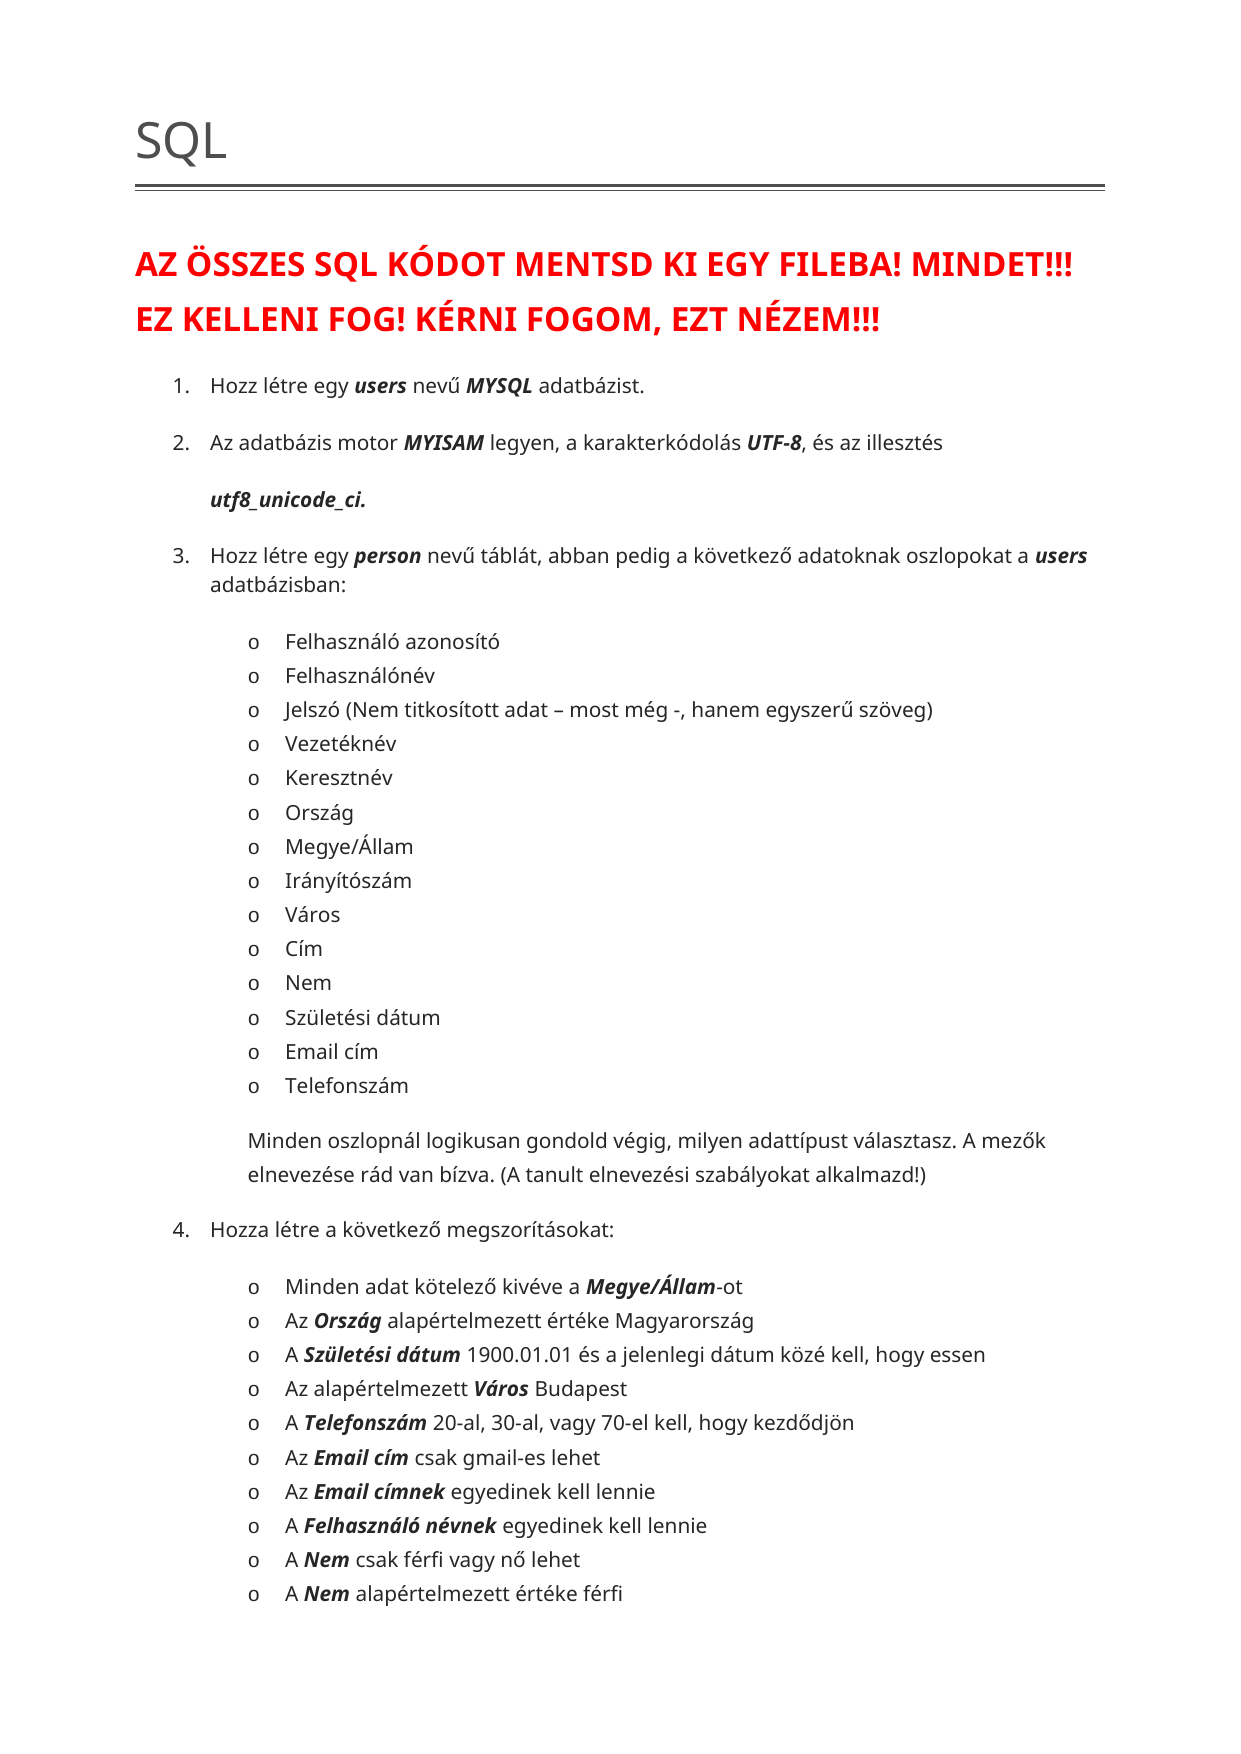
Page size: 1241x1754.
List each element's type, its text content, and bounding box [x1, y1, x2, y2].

list Keresztnév [247, 763, 1105, 792]
list Minden adat kötelező kivéve a Megye/Állam-ot [247, 1272, 1105, 1300]
list A Nem csak férfi vagy nő lehet [247, 1545, 1105, 1574]
list Telefonszám [247, 1071, 1105, 1099]
list Az alapértelmezett Város Budapest [247, 1374, 1105, 1403]
text AZ ÖSSZES SQL KÓDOT MENTSD KI EGY FILEBA! MINDET!!! EZ KELLENI FOG! KÉRNI FOGOM, EZT NÉZEM!!! [135, 241, 1105, 341]
list Születési dátum [247, 1003, 1105, 1031]
list Felhasználó azonosító [247, 627, 1105, 655]
list Hozza létre a következő megszorításokat: [172, 1215, 1105, 1243]
text Minden oszlopnál logikusan gondold végig, milyen adattípust választasz. A mezők elnevezése rád van bízva. (A tanult elnevezési szabályokat alkalmazd!) [247, 1126, 1105, 1188]
list Hozz létre egy person nevű táblát, abban pedig a következő adatoknak oszlopokat a users adatbázisban: [172, 542, 1105, 598]
list Megye/Állam [247, 832, 1105, 860]
list Felhasználónév [247, 661, 1105, 689]
list Vezetéknév [247, 729, 1105, 758]
list A Telefonszám 20-al, 30-al, vagy 70-el kell, hogy kezdődjön [247, 1408, 1105, 1437]
list Az Email címnek egyedinek kell lennie [247, 1477, 1105, 1505]
list A Felhasználó névnek egyedinek kell lennie [247, 1511, 1105, 1539]
text SQL [135, 105, 1105, 184]
list Ország [247, 798, 1105, 826]
list Az Email cím csak gmail-es lehet [247, 1443, 1105, 1471]
list Az Ország alapértelmezett értéke Magyarország [247, 1306, 1105, 1334]
list Jelszó (Nem titkosított adat – most még -, hanem egyszerű szöveg) [247, 695, 1105, 724]
list Irányítószám [247, 866, 1105, 894]
list Nem [247, 968, 1105, 997]
list A Nem alapértelmezett értéke férfi [247, 1579, 1105, 1608]
list Város [247, 900, 1105, 929]
list Email cím [247, 1037, 1105, 1065]
list Hozz létre egy users nevű MYSQL adatbázist. [172, 371, 1105, 399]
list A Születési dátum 1900.01.01 és a jelenlegi dátum közé kell, hogy essen [247, 1340, 1105, 1369]
list Az adatbázis motor MYISAM legyen, a karakterkódolás UTF-8, és az illesztés utf8_unicode_ci. [172, 428, 1105, 513]
list Cím [247, 934, 1105, 963]
